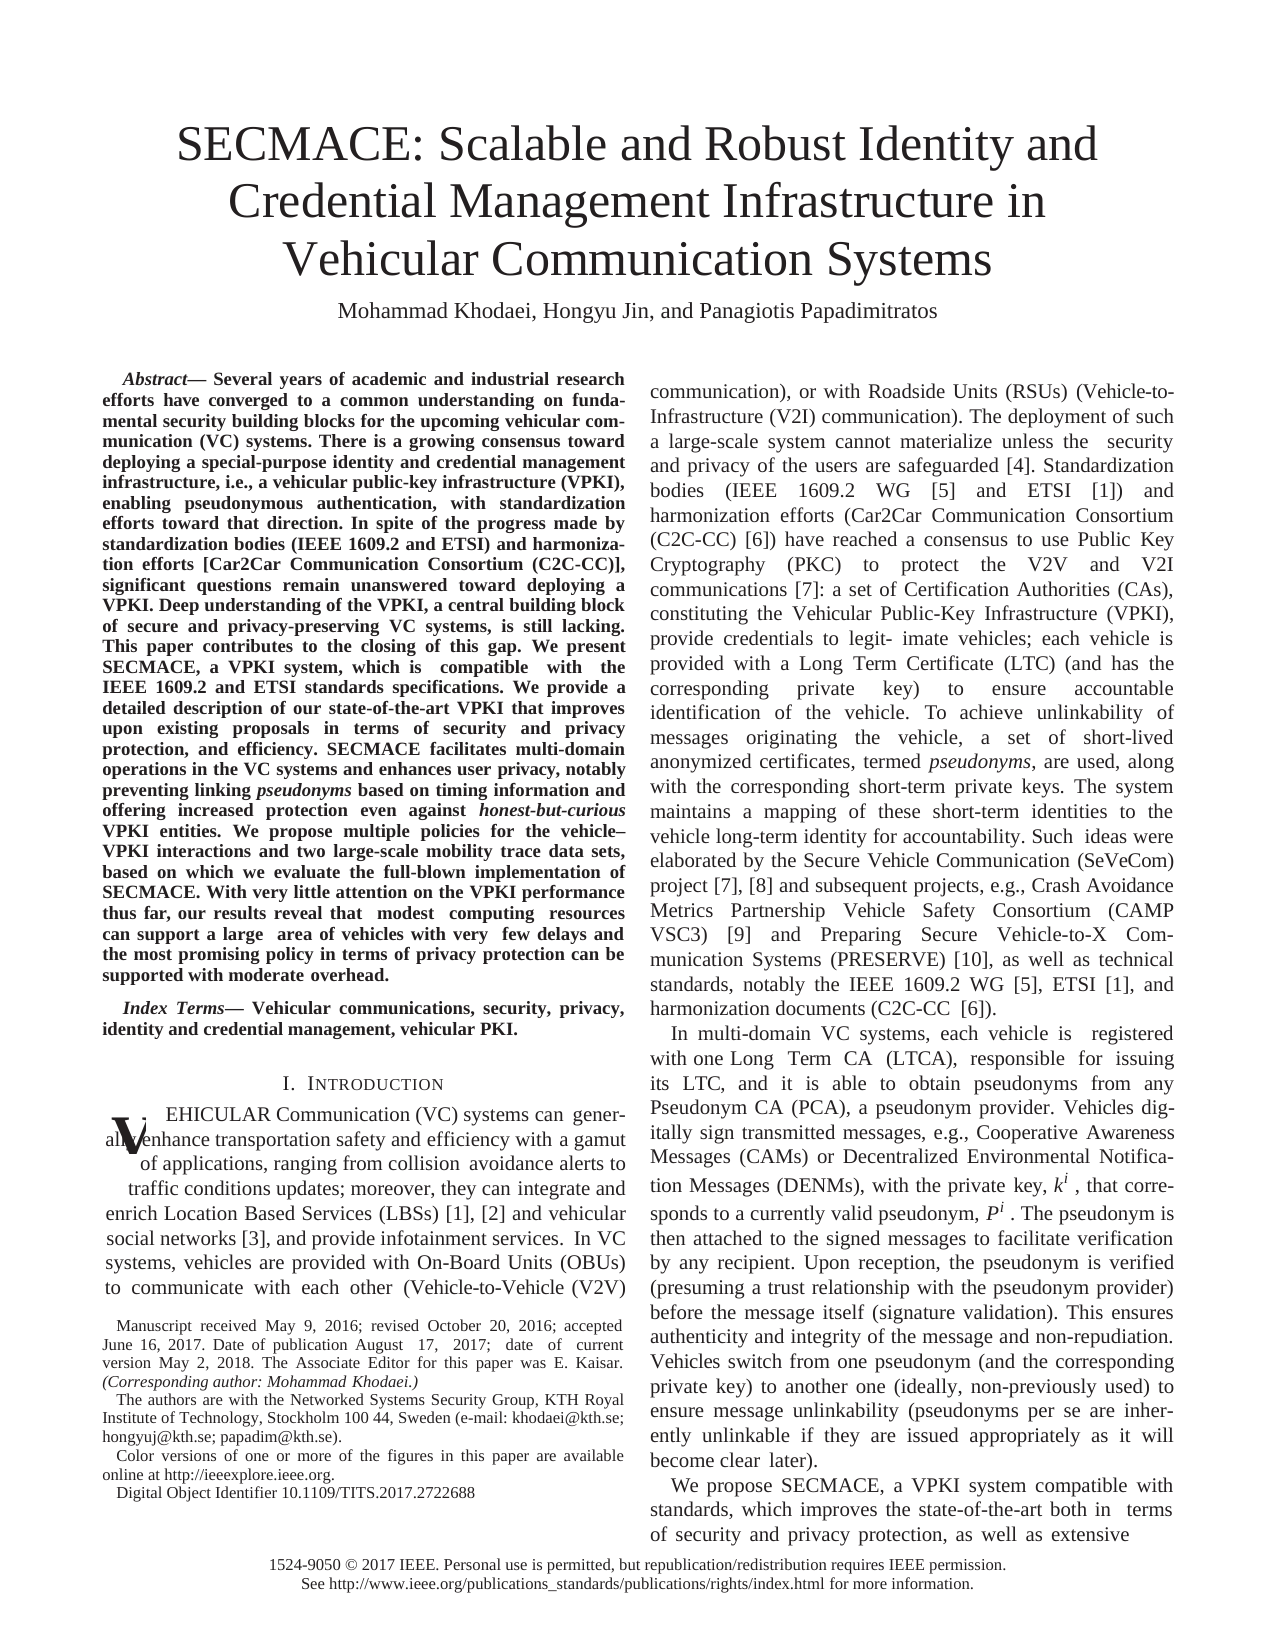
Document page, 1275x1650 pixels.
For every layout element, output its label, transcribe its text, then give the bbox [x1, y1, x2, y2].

text The authors are with the Networked Systems Security Group, KTH Royal Institute of Technology, Stockholm 100 44, Sweden (e-mail: khodaei@kth.se; hongyuj@kth.se; papadim@kth.se). [102, 1391, 625, 1446]
text Manuscript received May 9, 2016; revised October 20, 2016; accepted [116, 1316, 630, 1335]
text June 16, 2017. Date of publication August 17, 2017; date of current version May 2, 2018. The Associate Editor for this paper was E. Kaisar. (Corresponding author: Mohammad Khodaei.) [102, 1335, 625, 1391]
text communication), or with Roadside Units (RSUs) (Vehicle-to- Infrastructure (V2I) communication). The deployment of such a large-scale system cannot materialize unless the security and privacy of the users are safeguarded [4]. Standardization bodies (IEEE 1609.2 WG [5] and ETSI [1]) and harmonization efforts (Car2Car Communication Consortium (C2C-CC) [6]) have reached a consensus to use Public Key Cryptography (PKC) to protect the V2V and V2I communications [7]: a set of Certification Authorities (CAs), constituting the Vehicular Public-Key Infrastructure (VPKI), provide credentials to legit- imate vehicles; each vehicle is provided with a Long Term Certificate (LTC) (and has the corresponding private key) to ensure accountable identification of the vehicle. To achieve unlinkability of messages originating the vehicle, a set of short-lived anonymized certificates, termed pseudonyms, are used, along with the corresponding short-term private keys. The system maintains a mapping of these short-term identities to the vehicle long-term identity for accountability. Such ideas were elaborated by the Secure Vehicle Communication (SeVeCom) project [7], [8] and subsequent projects, e.g., Crash Avoidance Metrics Partnership Vehicle Safety Consortium (CAMP VSC3) [9] and Preparing Secure Vehicle-to-X Com- munication Systems (PRESERVE) [10], as well as technical standards, notably the IEEE 1609.2 WG [5], ETSI [1], and harmonization documents (C2C-CC [6]). [650, 379, 1174, 1020]
text Index Terms— Vehicular communications, security, privacy, identity and credential management, vehicular PKI. [102, 998, 625, 1039]
list INTRODUCTION [282, 1070, 630, 1094]
text 1524-9050 © 2017 IEEE. Personal use is permitted, but republication/redistribution requires IEEE permission. [168, 1555, 1107, 1574]
text SECMACE: Scalable and Robust Identity and Credential Management Infrastructure in Vehicular Communication Systems [168, 114, 1107, 286]
text Color versions of one or more of the figures in this paper are available online at http://ieeexplore.ieee.org. [102, 1446, 624, 1484]
text See http://www.ieee.org/publications_standards/publications/rights/index.html for more information. [168, 1574, 1107, 1593]
text Mohammad Khodaei, Hongyu Jin, and Panagiotis Papadimitratos [168, 297, 1107, 324]
text EHICULAR Communication (VC) systems can gener- ally enhance transportation safety and efficiency with a gamut of applications, ranging from collision avoidance alerts to traffic conditions updates; moreover, they can integrate and enrich Location Based Services (LBSs) [1], [2] and vehicular social networks [3], and provide infotainment services. In VC systems, vehicles are provided with On-Board Units (OBUs) to communicate with each other (Vehicle-to-Vehicle (V2V) [102, 1102, 626, 1299]
text Digital Object Identifier 10.1109/TITS.2017.2722688 [116, 1484, 630, 1502]
text Abstract— Several years of academic and industrial research efforts have converged to a common understanding on funda- mental security building blocks for the upcoming vehicular com- munication (VC) systems. There is a growing consensus toward deploying a special-purpose identity and credential management infrastructure, i.e., a vehicular public-key infrastructure (VPKI), enabling pseudonymous authentication, with standardization efforts toward that direction. In spite of the progress made by standardization bodies (IEEE 1609.2 and ETSI) and harmoniza- tion efforts [Car2Car Communication Consortium (C2C-CC)], significant questions remain unanswered toward deploying a VPKI. Deep understanding of the VPKI, a central building block of secure and privacy-preserving VC systems, is still lacking. This paper contributes to the closing of this gap. We present SECMACE, a VPKI system, which is compatible with the IEEE 1609.2 and ETSI standards specifications. We provide a detailed description of our state-of-the-art VPKI that improves upon existing proposals in terms of security and privacy protection, and efficiency. SECMACE facilitates multi-domain operations in the VC systems and enhances user privacy, notably preventing linking pseudonyms based on timing information and offering increased protection even against honest-but-curious VPKI entities. We propose multiple policies for the vehicle– VPKI interactions and two large-scale mobility trace data sets, based on which we evaluate the full-blown implementation of SECMACE. With very little attention on the VPKI performance thus far, our results reveal that modest computing resources can support a large area of vehicles with very few delays and the most promising policy in terms of privacy protection can be supported with moderate overhead. [102, 369, 626, 985]
text We propose SECMACE, a VPKI system compatible with standards, which improves the state-of-the-art both in terms of security and privacy protection, as well as extensive [650, 1472, 1174, 1546]
text In multi-domain VC systems, each vehicle is registered with one Long Term CA (LTCA), responsible for issuing its LTC, and it is able to obtain pseudonyms from any Pseudonym CA (PCA), a pseudonym provider. Vehicles dig- itally sign transmitted messages, e.g., Cooperative Awareness Messages (CAMs) or Decentralized Environmental Notifica- tion Messages (DENMs), with the private key, ki , that corre- sponds to a currently valid pseudonym, Pi . The pseudonym is then attached to the signed messages to facilitate verification by any recipient. Upon reception, the pseudonym is verified (presuming a trust relationship with the pseudonym provider) before the message itself (signature validation). This ensures authenticity and integrity of the message and non-repudiation. Vehicles switch from one pseudonym (and the corresponding private key) to another one (ideally, non-previously used) to ensure message unlinkability (pseudonyms per se are inher- ently unlinkable if they are issued appropriately as it will become clear later). [650, 1021, 1175, 1472]
